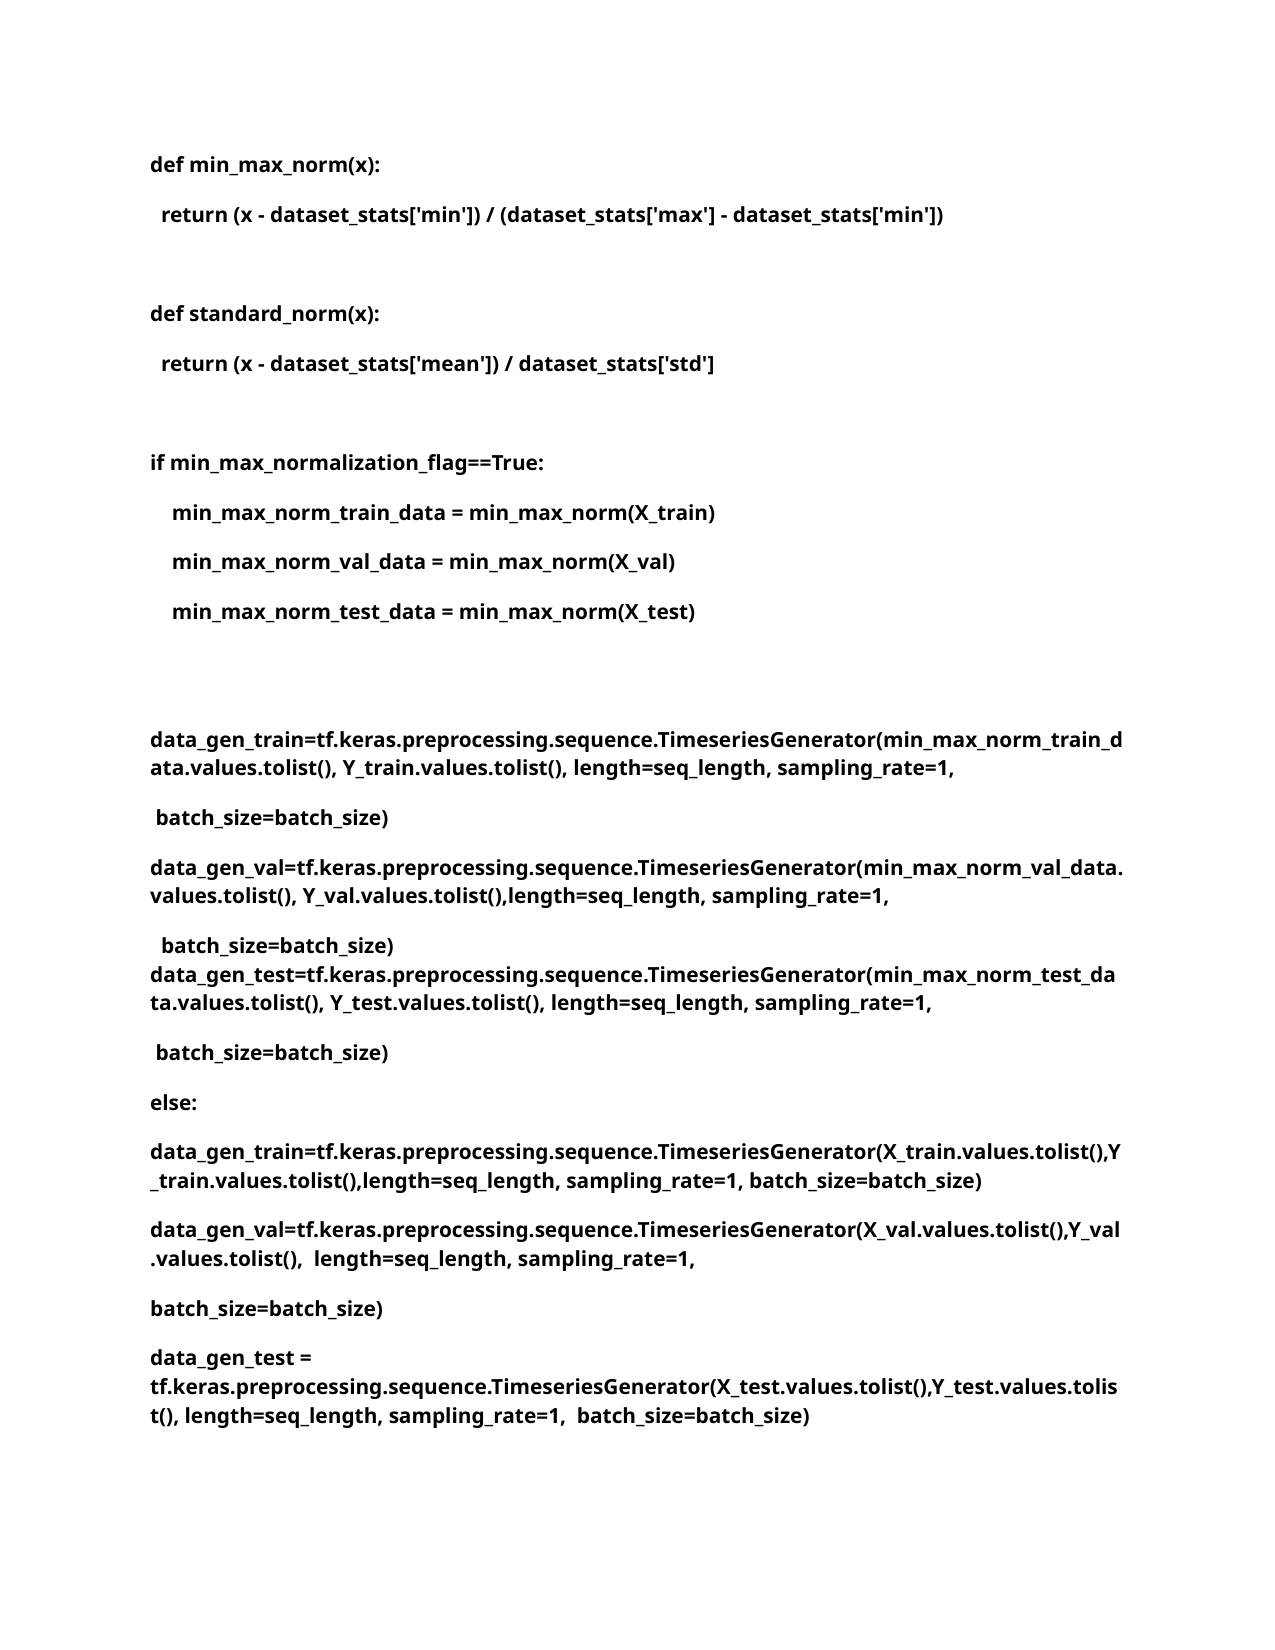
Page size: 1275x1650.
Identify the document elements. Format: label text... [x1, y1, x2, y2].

text def min_max_norm(x): [150, 150, 1125, 179]
text data_gen_val=tf.keras.preprocessing.sequence.TimeseriesGenerator(min_max_norm_val_data.values.tolist(), Y_val.values.tolist(),length=seq_length, sampling_rate=1, [150, 852, 1125, 909]
text return (x - dataset_stats['min']) / (dataset_stats['max'] - dataset_stats['min']) [150, 199, 1125, 228]
text batch_size=batch_size) [150, 1293, 1125, 1322]
text data_gen_train=tf.keras.preprocessing.sequence.TimeseriesGenerator(X_train.values.tolist(),Y_train.values.tolist(),length=seq_length, sampling_rate=1, batch_size=batch_size) [150, 1137, 1125, 1194]
text def standard_norm(x): [150, 299, 1125, 327]
text return (x - dataset_stats['mean']) / dataset_stats['std'] [150, 348, 1125, 377]
text if min_max_normalization_flag==True: [150, 447, 1125, 476]
text batch_size=batch_size) [150, 802, 1125, 831]
text data_gen_val=tf.keras.preprocessing.sequence.TimeseriesGenerator(X_val.values.tolist(),Y_val.values.tolist(), length=seq_length, sampling_rate=1, [150, 1215, 1125, 1272]
text batch_size=batch_size) [150, 1037, 1125, 1066]
text min_max_norm_test_data = min_max_norm(X_test) [150, 596, 1125, 625]
text batch_size=batch_size) data_gen_test=tf.keras.preprocessing.sequence.TimeseriesGenerator(min_max_norm_test_data.values.tolist(), Y_test.values.tolist(), length=seq_length, sampling_rate=1, [150, 930, 1125, 1017]
text else: [150, 1087, 1125, 1116]
text data_gen_train=tf.keras.preprocessing.sequence.TimeseriesGenerator(min_max_norm_train_data.values.tolist(), Y_train.values.tolist(), length=seq_length, sampling_rate=1, [150, 695, 1125, 782]
text min_max_norm_train_data = min_max_norm(X_train) [150, 497, 1125, 526]
text min_max_norm_val_data = min_max_norm(X_val) [150, 547, 1125, 575]
text data_gen_test = tf.keras.preprocessing.sequence.TimeseriesGenerator(X_test.values.tolist(),Y_test.values.tolist(), length=seq_length, sampling_rate=1, batch_size=batch_size) [150, 1343, 1125, 1429]
